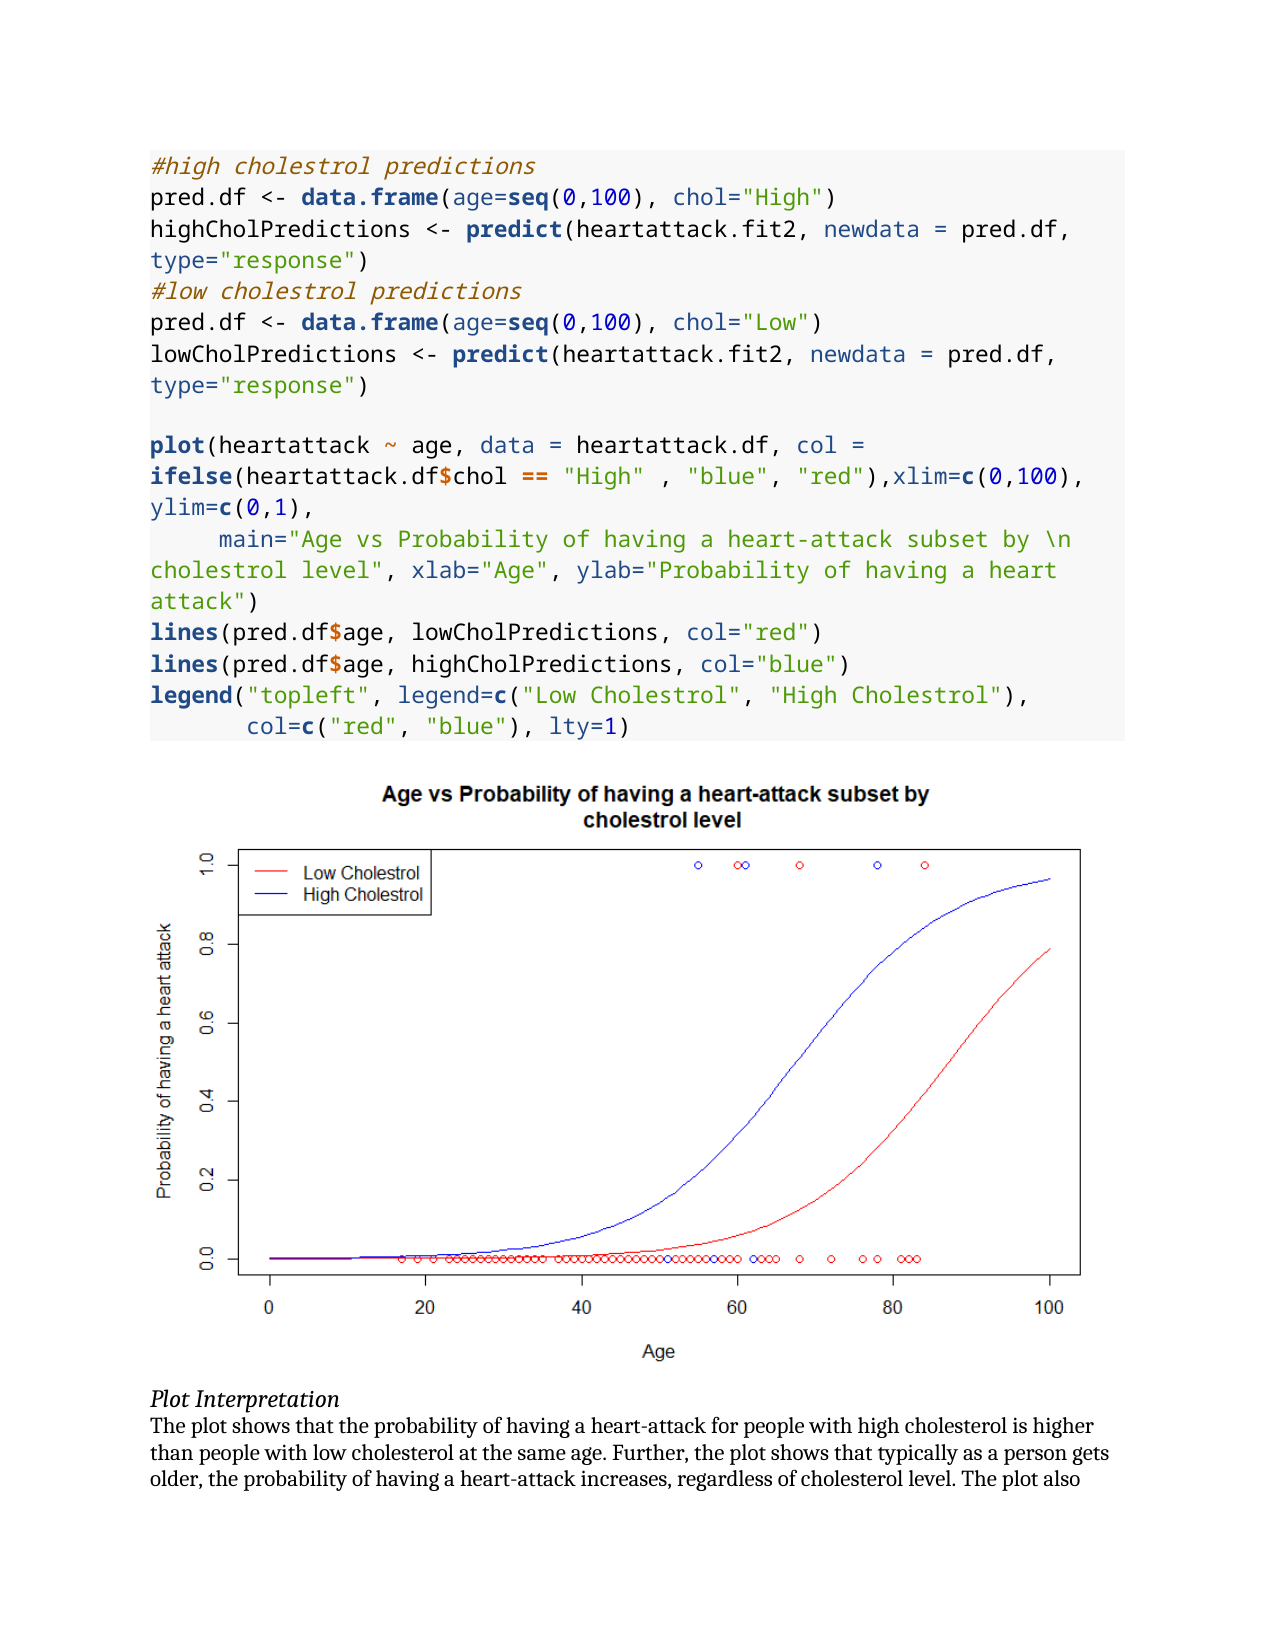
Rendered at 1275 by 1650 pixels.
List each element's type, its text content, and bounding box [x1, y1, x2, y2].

picture [150, 762, 1125, 1385]
text #high cholestrol predictions pred.df <- data.frame(age=seq(0,100), chol="High") highCholPredictions <- predict(heartattack.fit2, newdata = pred.df, type="response") #low cholestrol predictions pred.df <- data.frame(age=seq(0,100), chol="Low") lowCholPredictions <- predict(heartattack.fit2, newdata = pred.df, type="response") plot(heartattack ~ age, data = heartattack.df, col = ifelse(heartattack.df$chol == "High" , "blue", "red"),xlim=c(0,100), ylim=c(0,1), main="Age vs Probability of having a heart-attack subset by \n cholestrol level", xlab="Age", ylab="Probability of having a heart attack") lines(pred.df$age, lowCholPredictions, col="red") lines(pred.df$age, highCholPredictions, col="blue") legend("topleft", legend=c("Low Cholestrol", "High Cholestrol"), col=c("red", "blue"), lty=1) [150, 150, 1125, 741]
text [150, 1385, 1125, 1492]
